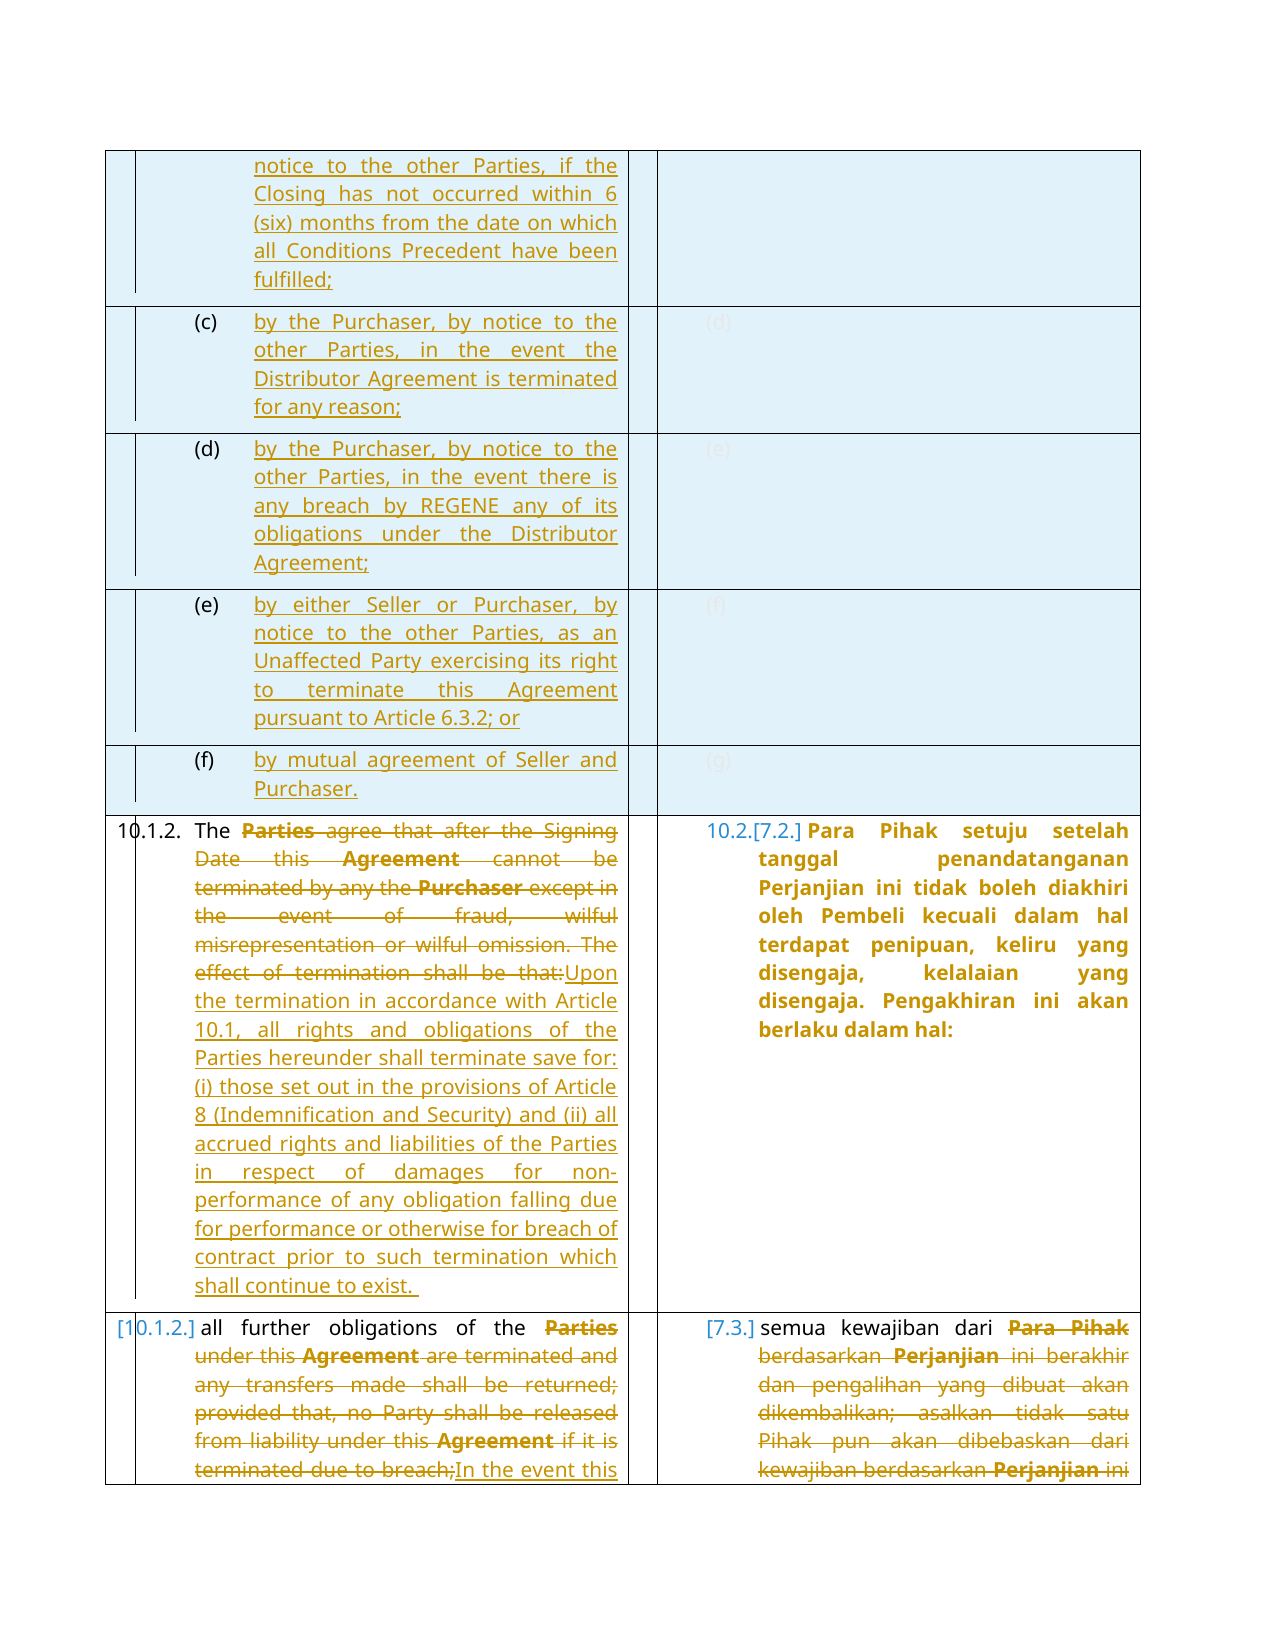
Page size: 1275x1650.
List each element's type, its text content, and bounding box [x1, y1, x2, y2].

table_cell [136, 1313, 628, 1483]
table_cell [629, 1313, 657, 1483]
table_cell [658, 1313, 1140, 1483]
table_cell [106, 1313, 135, 1483]
table_cell [106, 816, 628, 1312]
table_cell Para Pihak setuju setelah tanggal penandatanganan Perjanjian ini tidak boleh diakhiri oleh Pembeli kecuali dalam hal terdapat penipuan, keliru yang disengaja, kelalaian yang disengaja. Pengakhiran ini akan berlaku dalam hal: [658, 816, 1140, 1312]
table_cell [629, 816, 657, 1312]
